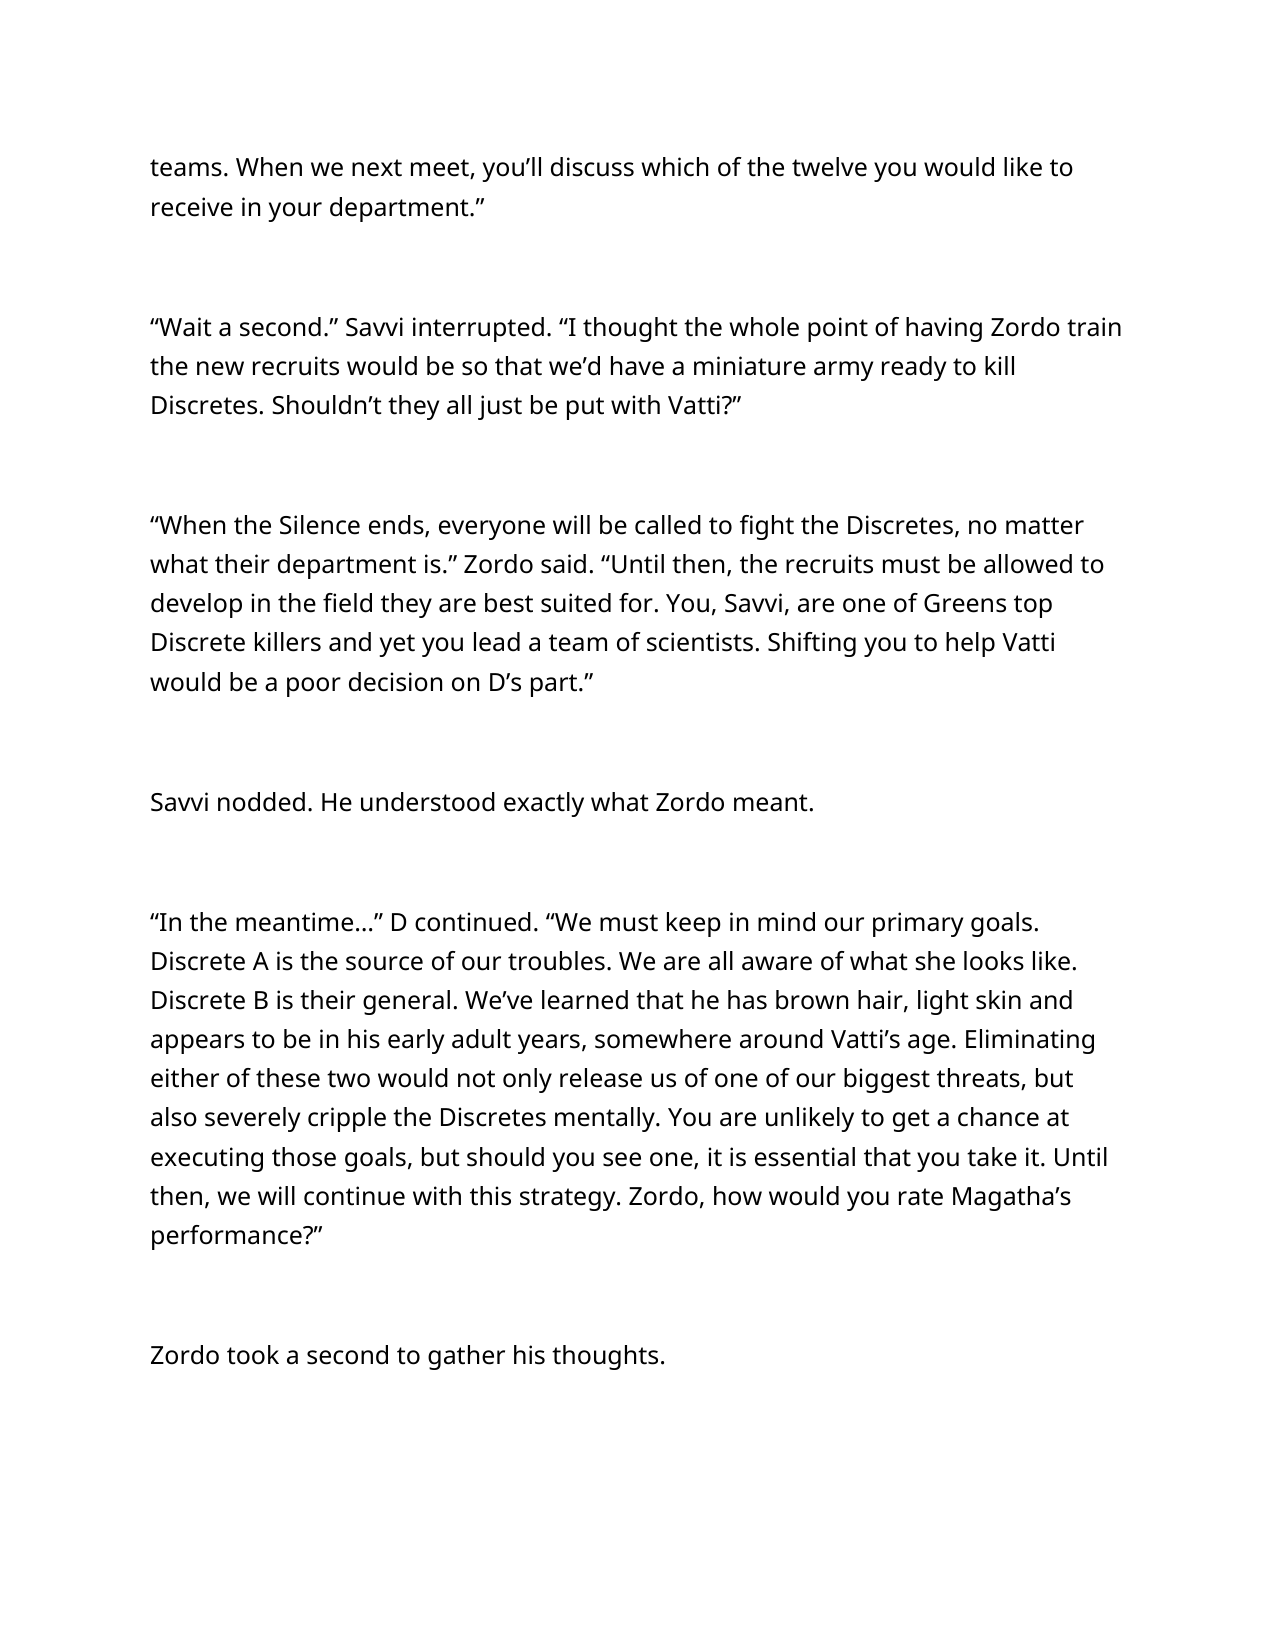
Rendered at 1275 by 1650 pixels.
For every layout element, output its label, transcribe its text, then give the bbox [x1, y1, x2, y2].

text Savvi nodded. He understood exactly what Zordo meant. [150, 784, 1125, 818]
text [150, 150, 1125, 223]
text “When the Silence ends, everyone will be called to fight the Discretes, no matter what their department is.” Zordo said. “Until then, the recruits must be allowed to develop in the field they are best suited for. You, Savvi, are one of Greens top Discrete killers and yet you lead a team of scientists. Shifting you to help Vatti would be a poor decision on D’s part.” [150, 507, 1125, 698]
text “Wait a second.” Savvi interrupted. “I thought the whole point of having Zordo train the new recruits would be so that we’d have a miniature army ready to kill Discretes. Shouldn’t they all just be put with Vatti?” [150, 309, 1125, 422]
text “In the meantime…” D continued. “We must keep in mind our primary goals. Discrete A is the source of our troubles. We are all aware of what she looks like. Discrete B is their general. We’ve learned that he has brown hair, light skin and appears to be in his early adult years, somewhere around Vatti’s age. Eliminating either of these two would not only release us of one of our biggest threats, but also severely cripple the Discretes mentally. You are unlikely to get a chance at executing those goals, but should you see one, it is essential that you take it. Until then, we will continue with this strategy. Zordo, how would you rate Magatha’s performance?” [150, 904, 1125, 1252]
text Zordo took a second to gather his thoughts. [150, 1337, 1125, 1372]
